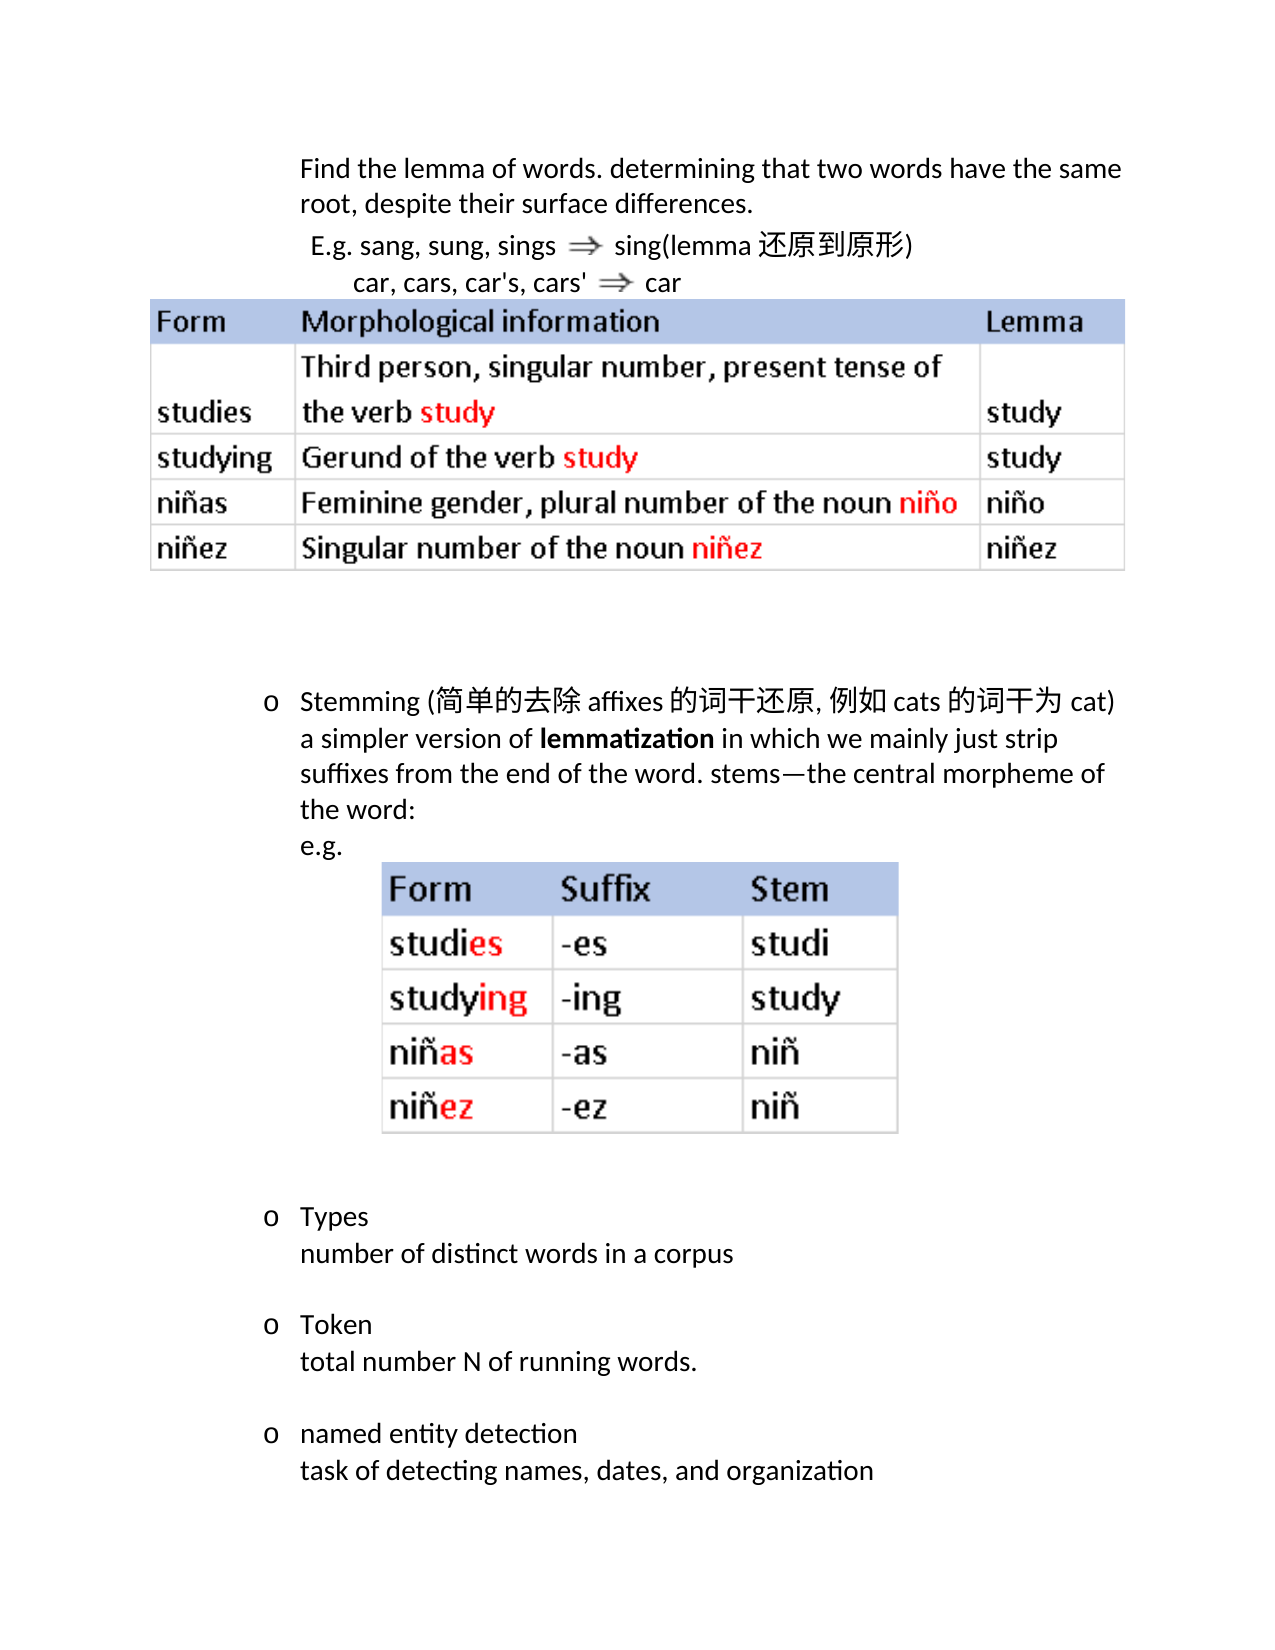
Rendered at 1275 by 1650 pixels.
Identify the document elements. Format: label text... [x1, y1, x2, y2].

list number of distinct words in a corpus [300, 1235, 1125, 1271]
list Find the lemma of words. determining that two words have the same root, despite their surface differences. [300, 150, 1125, 221]
list named entity detection [262, 1415, 1125, 1452]
list Types [262, 1198, 1125, 1235]
list E.g. sang, sung, sings sing(lemma 还原到原形) [225, 221, 1125, 263]
list e.g. [300, 827, 1125, 862]
list Stemming (简单的去除affixes的词干还原, 例如cats 的词干为 cat) [262, 677, 1125, 720]
picture [150, 299, 1125, 571]
picture [381, 862, 899, 1134]
list task of detecting names, dates, and organization [300, 1452, 1125, 1487]
list Token [262, 1306, 1125, 1343]
text car, cars, car's, cars' car [150, 263, 1125, 299]
list total number N of running words. [300, 1343, 1125, 1379]
picture [563, 226, 608, 255]
picture [593, 263, 639, 292]
list a simpler version of lemmatization in which we mainly just strip suffixes from the end of the word. stems—the central morpheme of the word: [300, 720, 1125, 827]
